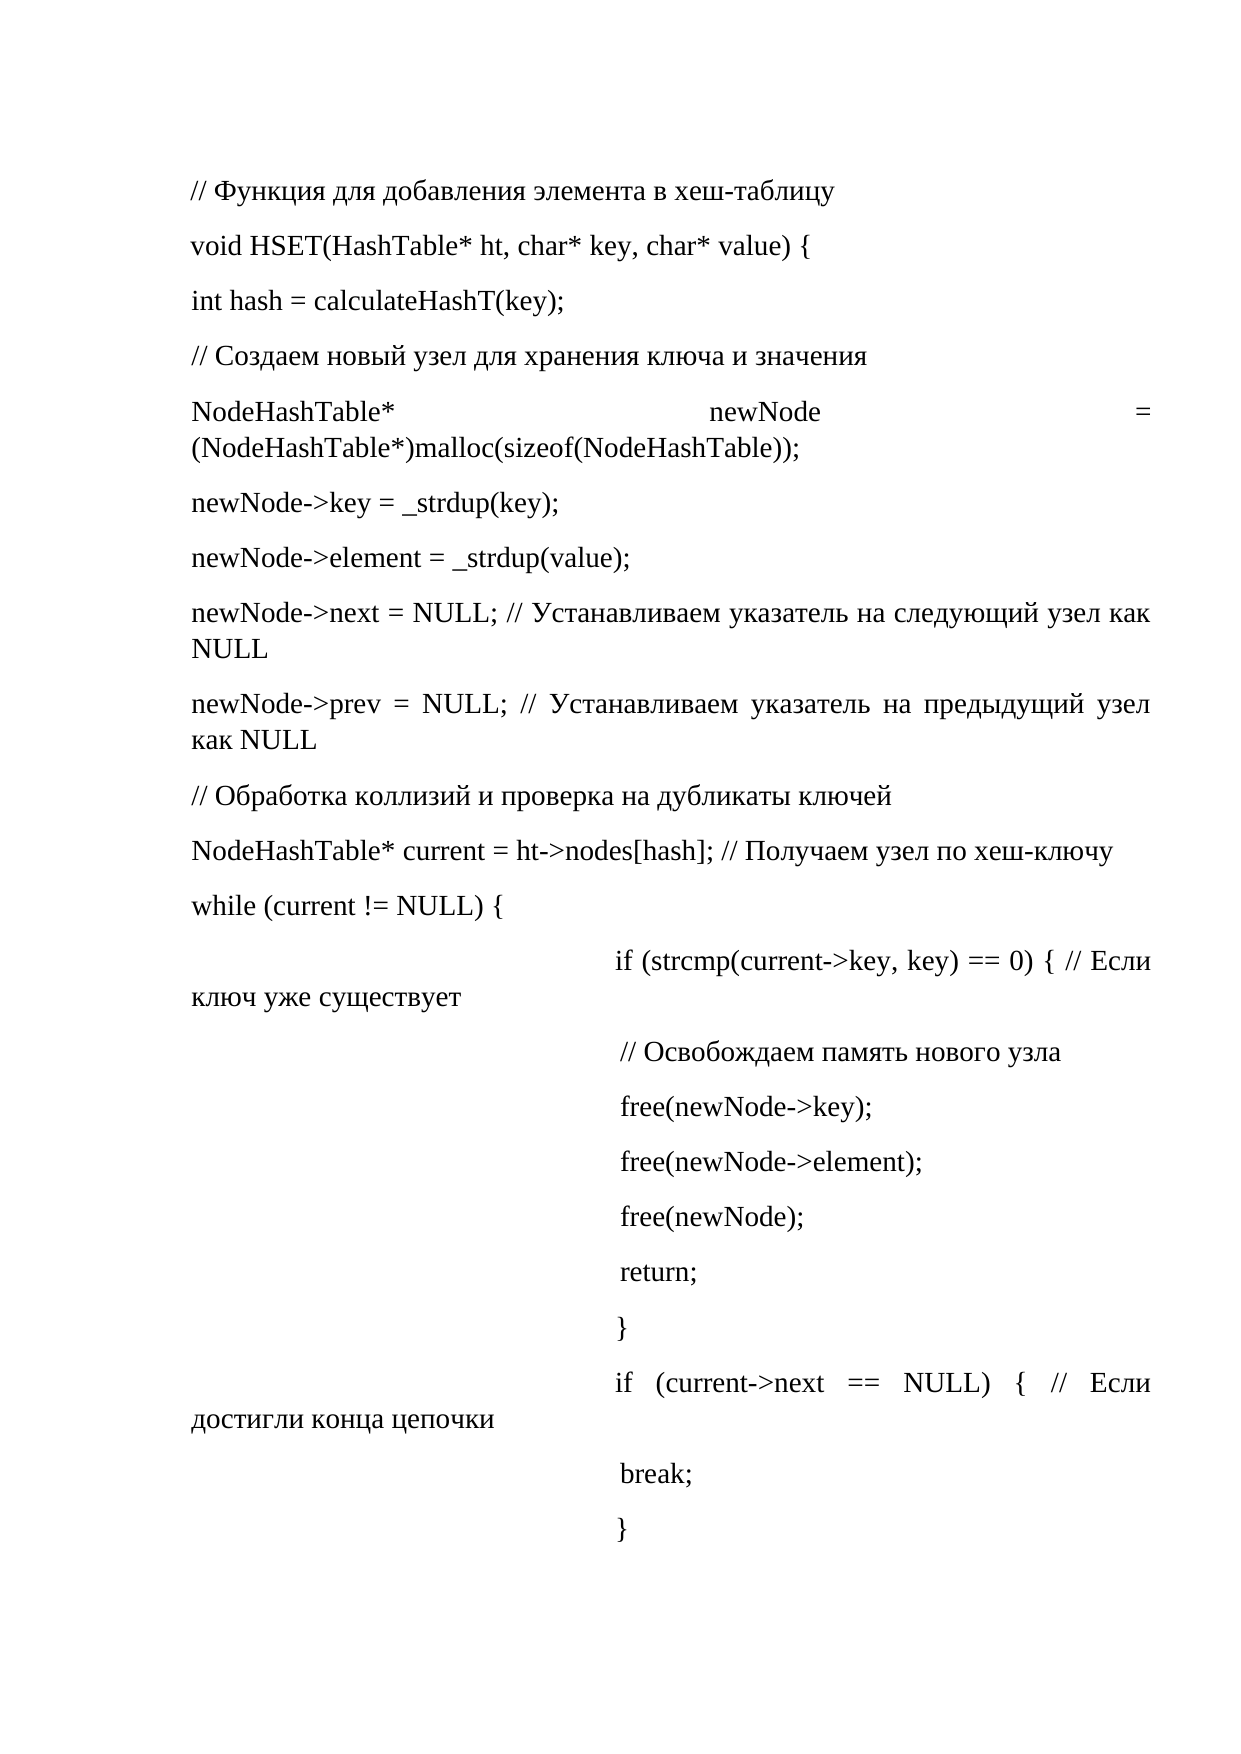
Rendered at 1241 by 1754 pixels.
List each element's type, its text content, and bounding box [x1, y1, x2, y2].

text free(newNode->key); [190, 1089, 1152, 1123]
text // Обработка коллизий и проверка на дубликаты ключей [190, 778, 1152, 811]
text free(newNode); [190, 1199, 1152, 1233]
text newNode->element = _strdup(value); [190, 540, 1152, 573]
text NodeHashTable* current = ht->nodes[hash]; // Получаем узел по хеш-ключу [190, 833, 1152, 866]
text free(newNode->element); [190, 1144, 1152, 1178]
text // Освобождаем память нового узла [190, 1034, 1152, 1068]
text return; [190, 1254, 1152, 1288]
text // Создаем новый узел для хранения ключа и значения [190, 338, 1152, 372]
text NodeHashTable* newNode = (NodeHashTable*)malloc(sizeof(NodeHashTable)); [190, 394, 1152, 463]
text newNode->next = NULL; // Устанавливаем указатель на следующий узел как NULL [190, 595, 1152, 665]
text // Функция для добавления элемента в хеш-таблицу [190, 173, 1152, 207]
text newNode->prev = NULL; // Устанавливаем указатель на предыдущий узел как NULL [190, 686, 1152, 756]
text break; [190, 1456, 1152, 1489]
text int hash = calculateHashT(key); [190, 283, 1152, 317]
text if (strcmp(current->key, key) == 0) { // Если ключ уже существует [190, 943, 1152, 1013]
text while (current != NULL) { [190, 888, 1152, 921]
text } [190, 1310, 1152, 1343]
text if (current->next == NULL) { // Если достигли конца цепочки [190, 1365, 1152, 1434]
text } [190, 1511, 1152, 1545]
text void HSET(HashTable* ht, char* key, char* value) { [190, 228, 1152, 262]
text newNode->key = _strdup(key); [190, 485, 1152, 518]
